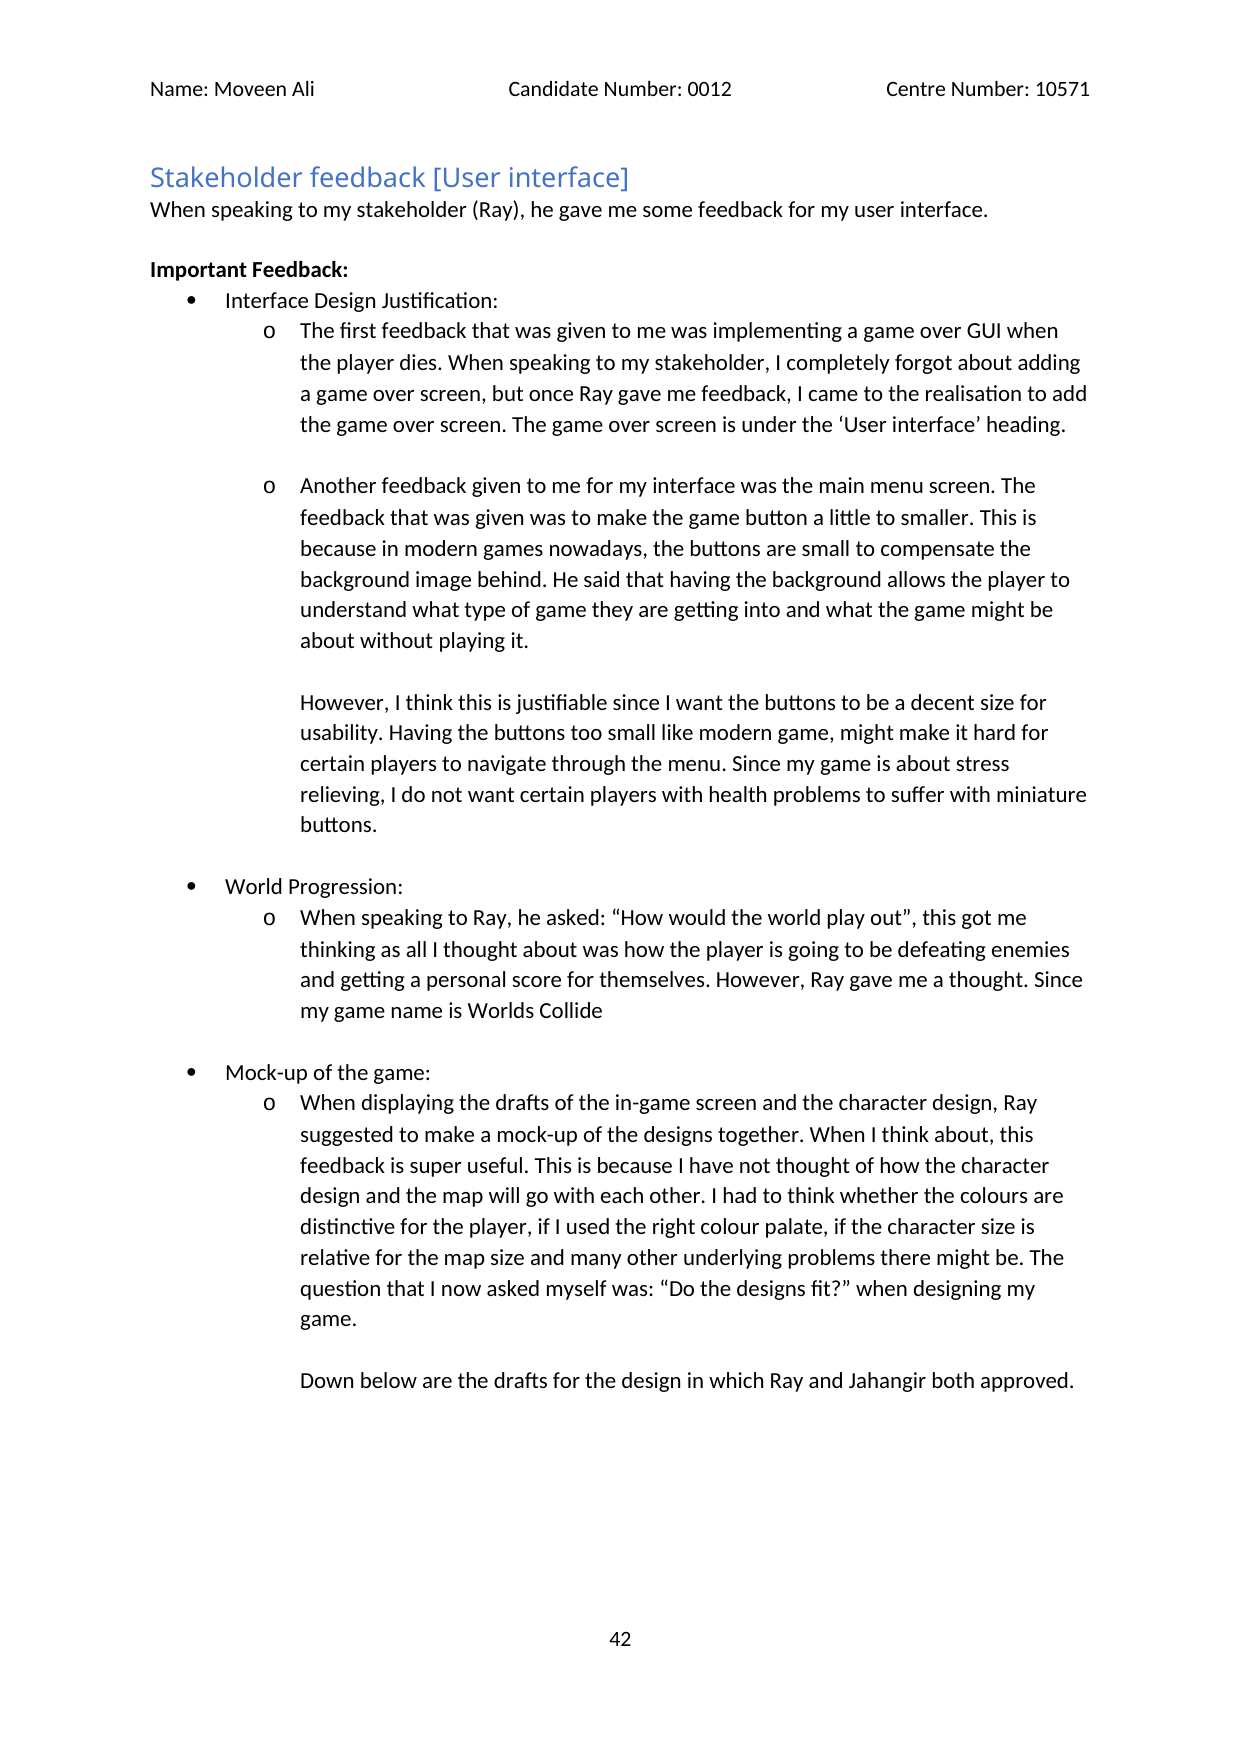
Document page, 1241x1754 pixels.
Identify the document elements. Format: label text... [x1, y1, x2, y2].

list Interface Design Justification: [187, 286, 1090, 314]
text When speaking to my stakeholder (Ray), he gave me some feedback for my user interface. [150, 195, 1090, 223]
subtitle Stakeholder feedback [User interface] [150, 158, 1090, 195]
text Important Feedback: [150, 255, 1090, 283]
list However, I think this is justifiable since I want the buttons to be a decent size for usability. Having the buttons too small like modern game, might make it hard for certain players to navigate through the menu. Since my game is about stress relieving, I do not want certain players with health problems to suffer with miniature buttons. [300, 688, 1090, 839]
list Mock-up of the game: [187, 1058, 1090, 1086]
list Down below are the drafts for the design in which Ray and Jahangir both approved. [300, 1366, 1090, 1394]
list When displaying the drafts of the in-game screen and the character design, Ray suggested to make a mock-up of the designs together. When I think about, this feedback is super useful. This is because I have not thought of how the character design and the map will go with each other. I had to think whether the colours are distinctive for the player, if I used the right colour palate, if the character size is relative for the map size and many other underlying problems there might be. The question that I now asked myself was: “Do the designs fit?” when designing my game. [262, 1088, 1090, 1333]
list Another feedback given to me for my interface was the main menu screen. The feedback that was given was to make the game button a little to smaller. This is because in modern games nowadays, the buttons are small to compensate the background image behind. He said that having the background allows the player to understand what type of game they are getting into and what the game might be about without playing it. [262, 471, 1090, 654]
list World Progression: [187, 872, 1090, 900]
list The first feedback that was given to me was implementing a game over GUI when the player dies. When speaking to my stakeholder, I completely forgot about adding a game over screen, but once Ray gave me feedback, I came to the realisation to add the game over screen. The game over screen is under the ‘User interface’ heading. [262, 317, 1090, 438]
list When speaking to Ray, he asked: “How would the world play out”, this got me thinking as all I thought about was how the player is going to be defeating enemies and getting a personal score for themselves. However, Ray gave me a thought. Since my game name is Worlds Collide [262, 903, 1090, 1024]
